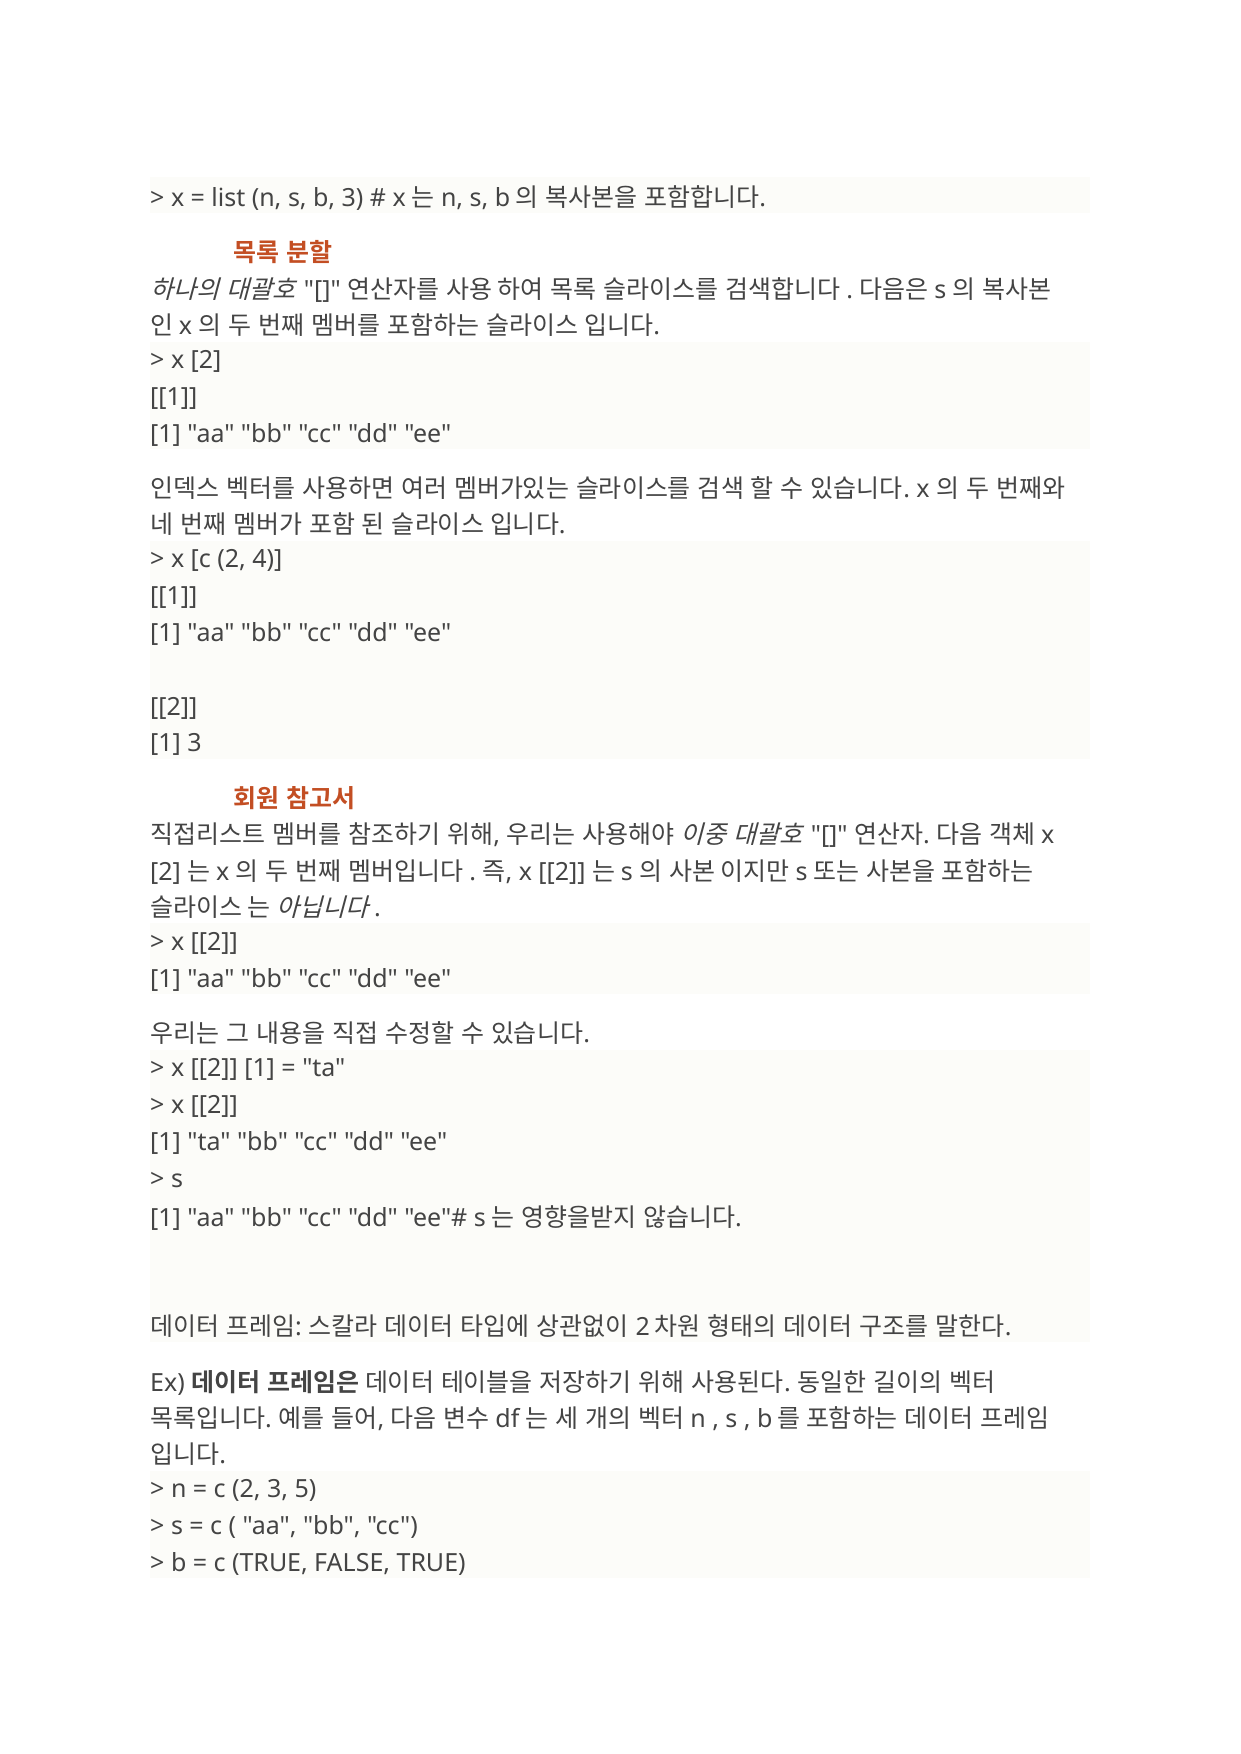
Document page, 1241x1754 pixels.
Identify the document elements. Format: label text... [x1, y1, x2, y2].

text 우리는 그 내용을 직접 수정할 수 있습니다. [150, 1014, 1067, 1050]
text Ex) 데이터 프레임은 데이터 테이블을 저장하기 위해 사용된다. 동일한 길이의 벡터 목록입니다. 예를 들어, 다음 변수 df 는 세 개의 벡터 n , s , b를 포함하는 데이터 프레임 입니다. [150, 1362, 1067, 1471]
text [150, 177, 1090, 213]
text 직접리스트 멤버를 참조하기 위해, 우리는 사용해야 이중 대괄호 "[]" 연산자. 다음 객체 x [2] 는 x 의 두 번째 멤버입니다 . 즉, x [[2]] 는 s 의 사본 이지만 s 또는 사본을 포함하는 슬라이스 는 아닙니다 . [150, 815, 1067, 923]
text > x [[2]] [1] = "ta" > x [[2]] [1] "ta" "bb" "cc" "dd" "ee" > s [1] "aa" "bb" "cc" "dd" "ee"# s는 영향을받지 않습니다. [150, 1050, 1090, 1233]
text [150, 1471, 1090, 1578]
text 데이터 프레임: 스칼라 데이터 타입에 상관없이 2차원 형태의 데이터 구조를 말한다. [150, 1306, 1090, 1342]
subtitle 목록 분할 [233, 233, 1090, 269]
text 인덱스 벡터를 사용하면 여러 멤버가있는 슬라이스를 검색 할 수 있습니다. x 의 두 번째와 네 번째 멤버가 포함 된 슬라이스 입니다. [150, 469, 1067, 541]
text > x [2] [[1]] [1] "aa" "bb" "cc" "dd" "ee" [150, 342, 1090, 449]
text 하나의 대괄호 "[]" 연산자를 사용 하여 목록 슬라이스를 검색합니다 . 다음은 s 의 복사본 인 x 의 두 번째 멤버를 포함하는 슬라이스 입니다. [150, 269, 1067, 342]
text > x [[2]] [1] "aa" "bb" "cc" "dd" "ee" [150, 923, 1090, 994]
subtitle 회원 참고서 [233, 778, 1090, 815]
text > x [c (2, 4)] [[1]] [1] "aa" "bb" "cc" "dd" "ee" [[2]] [1] 3 [150, 541, 1090, 759]
